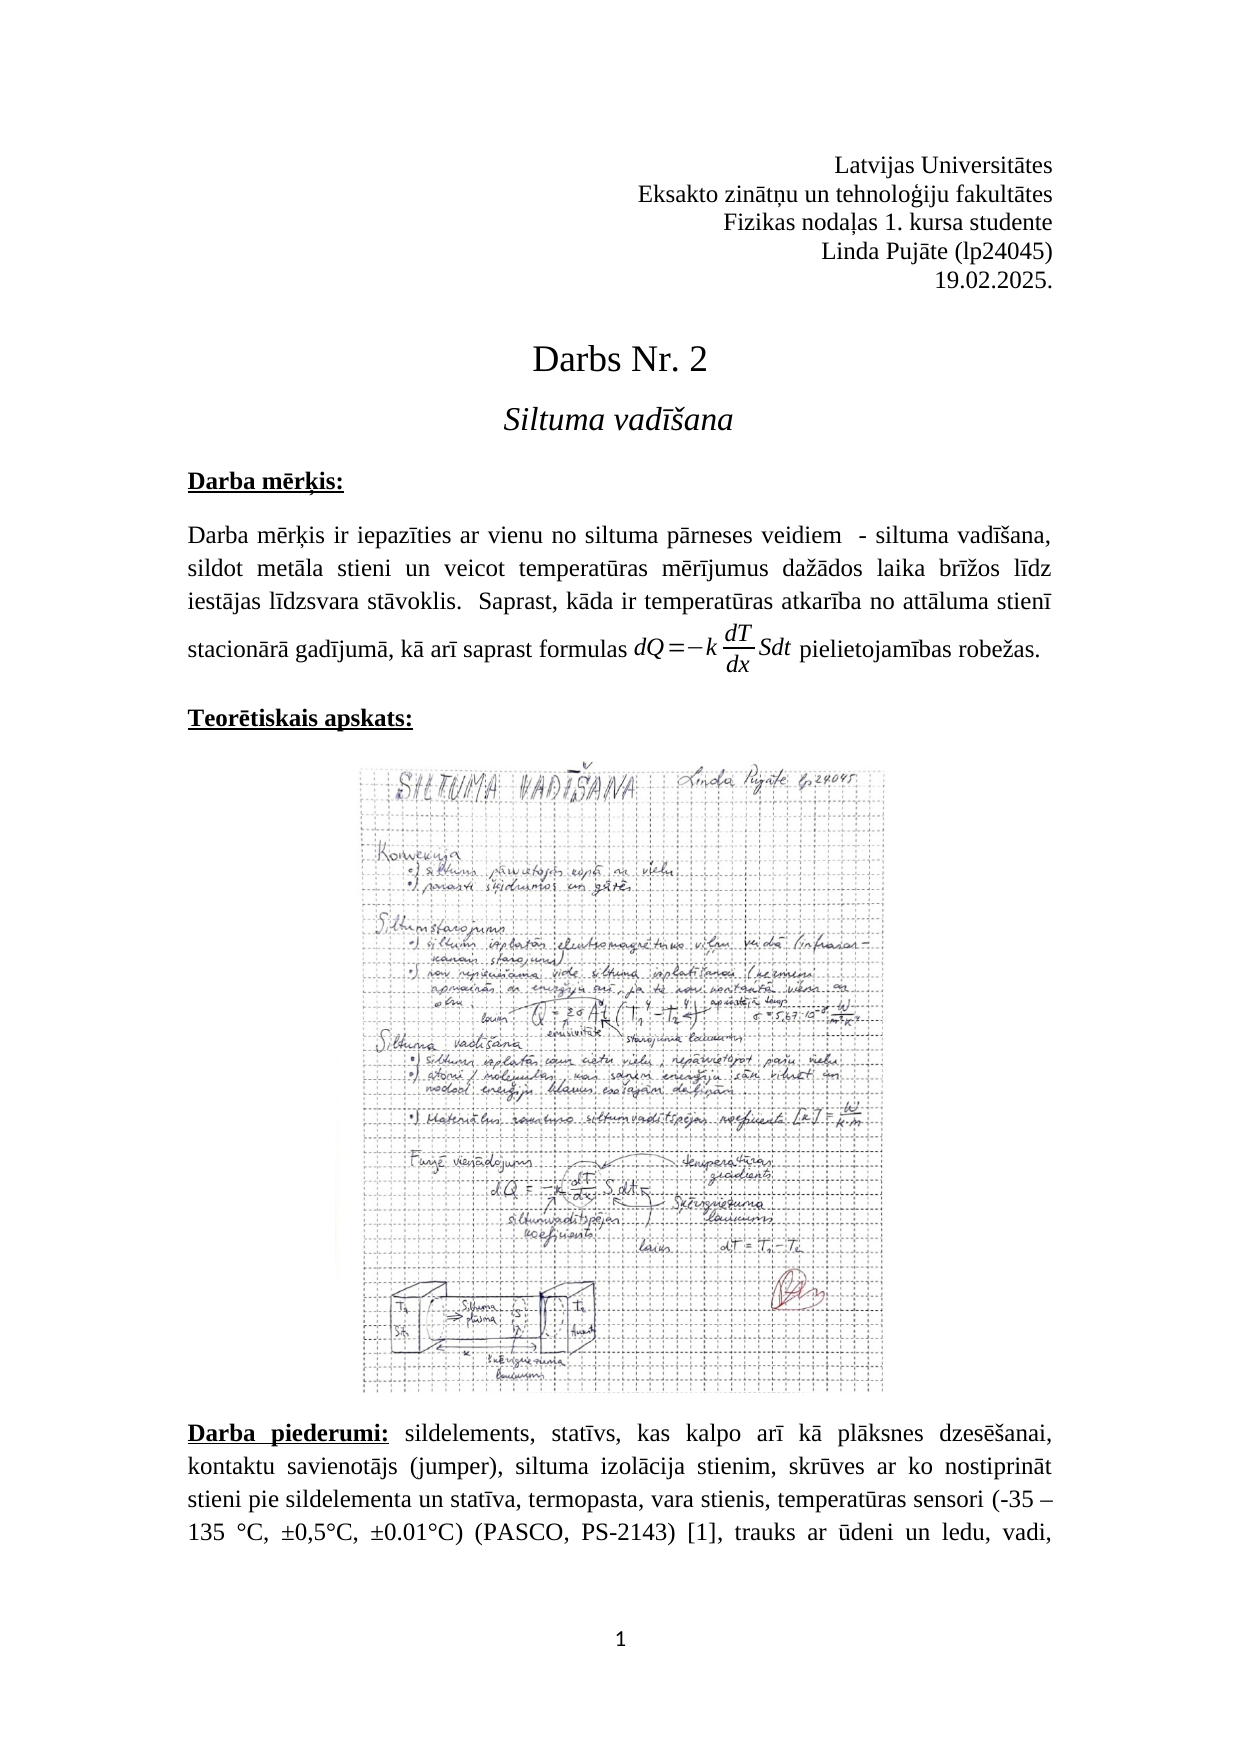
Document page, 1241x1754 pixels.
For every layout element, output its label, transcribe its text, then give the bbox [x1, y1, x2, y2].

text Darbs Nr. 2 [187, 337, 1053, 380]
picture [335, 757, 905, 1393]
text Fizikas nodaļas 1. kursa studente [187, 207, 1053, 236]
text Latvijas Universitātes [187, 150, 1053, 179]
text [187, 1418, 1053, 1546]
text Darba mērķis ir iepazīties ar vienu no siltuma pārneses veidiem - siltuma vadīšana, sildot metāla stieni un veicot temperatūras mērījumus dažādos laika brīžos līdz iestājas līdzsvara stāvoklis. Saprast, kāda ir temperatūras atkarība no attāluma stienī stacionārā gadījumā, kā arī saprast formulas pielietojamības robežas. [187, 520, 1053, 678]
text Teorētiskais apskats: [187, 703, 1053, 732]
text Siltuma vadīšana [187, 399, 1053, 437]
text Darba mērķis: [187, 466, 1053, 495]
text 19.02.2025. [187, 265, 1053, 294]
text Linda Pujāte (lp24045) [187, 236, 1053, 265]
text Eksakto zinātņu un tehnoloģiju fakultātes [187, 179, 1053, 207]
